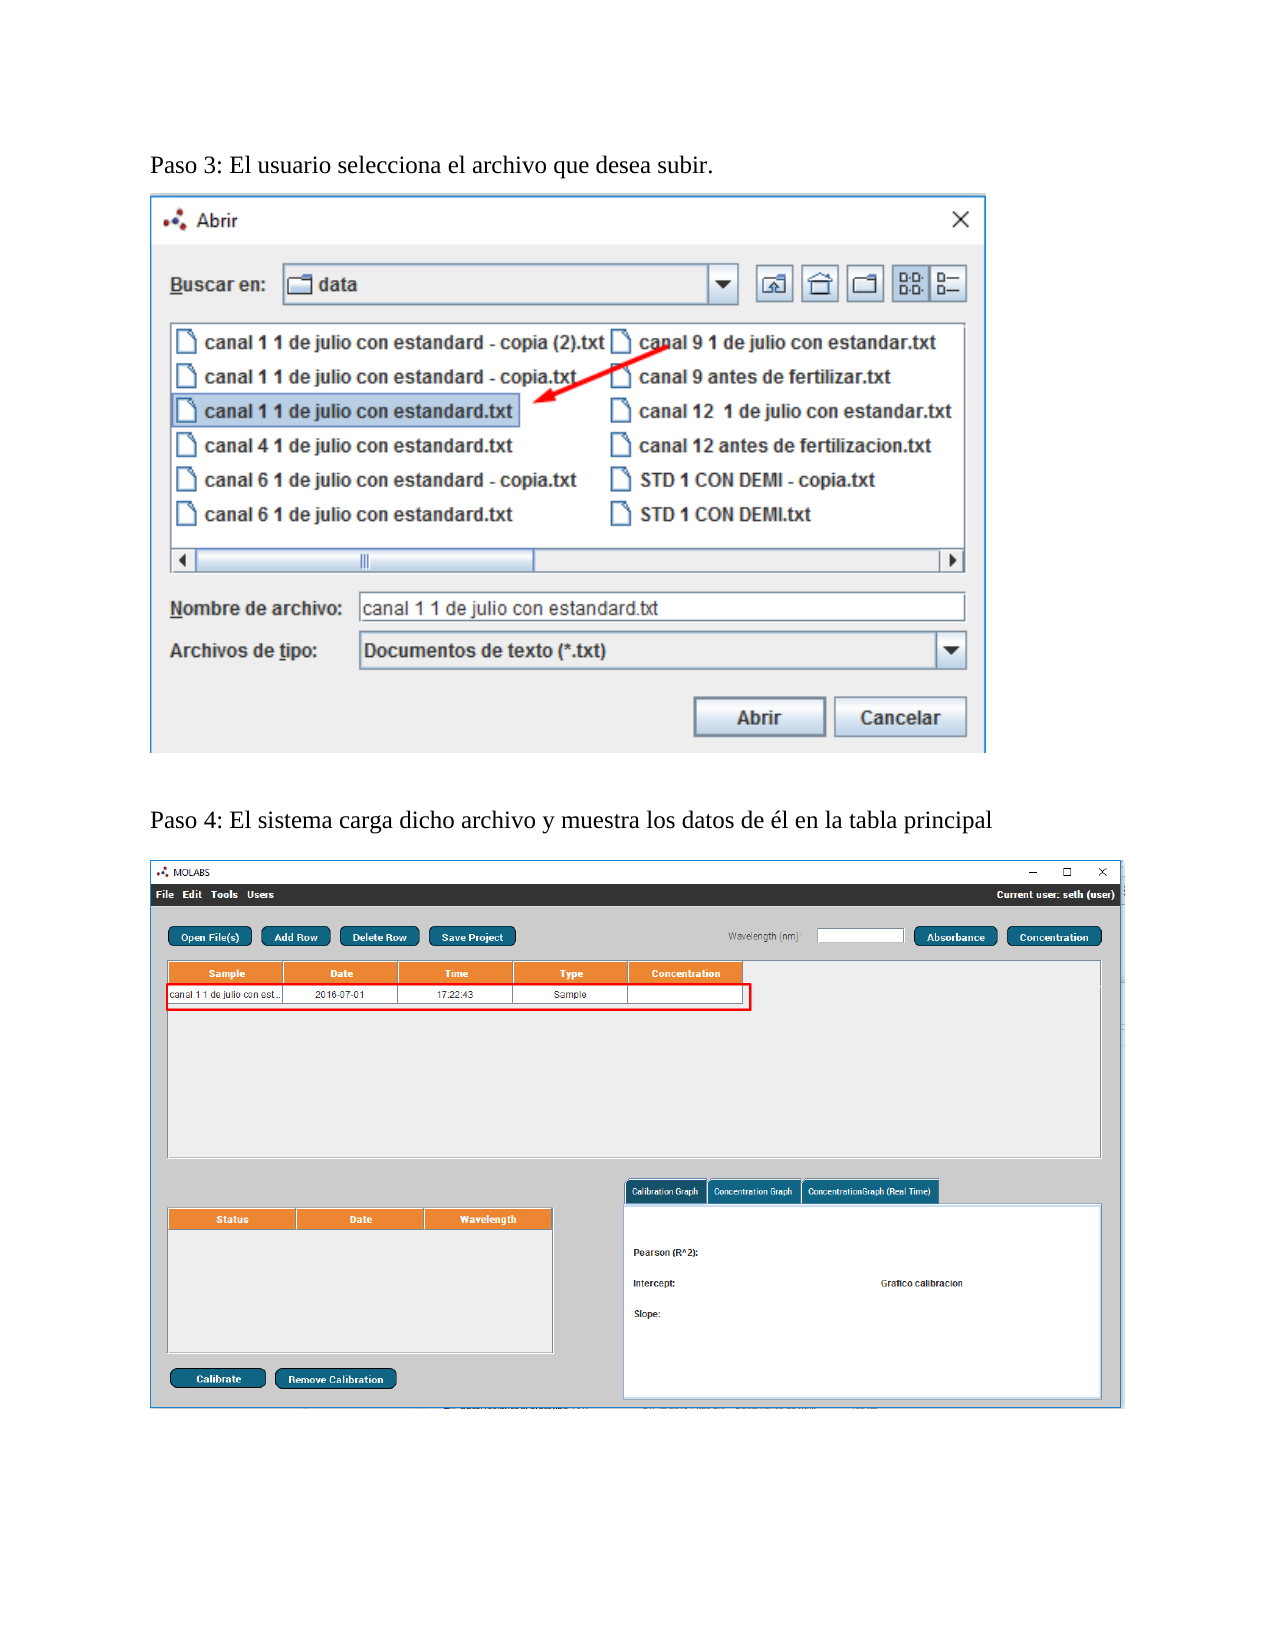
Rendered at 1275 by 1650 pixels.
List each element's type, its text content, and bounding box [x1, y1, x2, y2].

picture [150, 193, 986, 753]
text Paso 4: El sistema carga dicho archivo y muestra los datos de él en la tabla principal [150, 805, 1125, 834]
text Paso 3: El usuario selecciona el archivo que desea subir. [150, 150, 1125, 179]
picture [150, 860, 1125, 1409]
